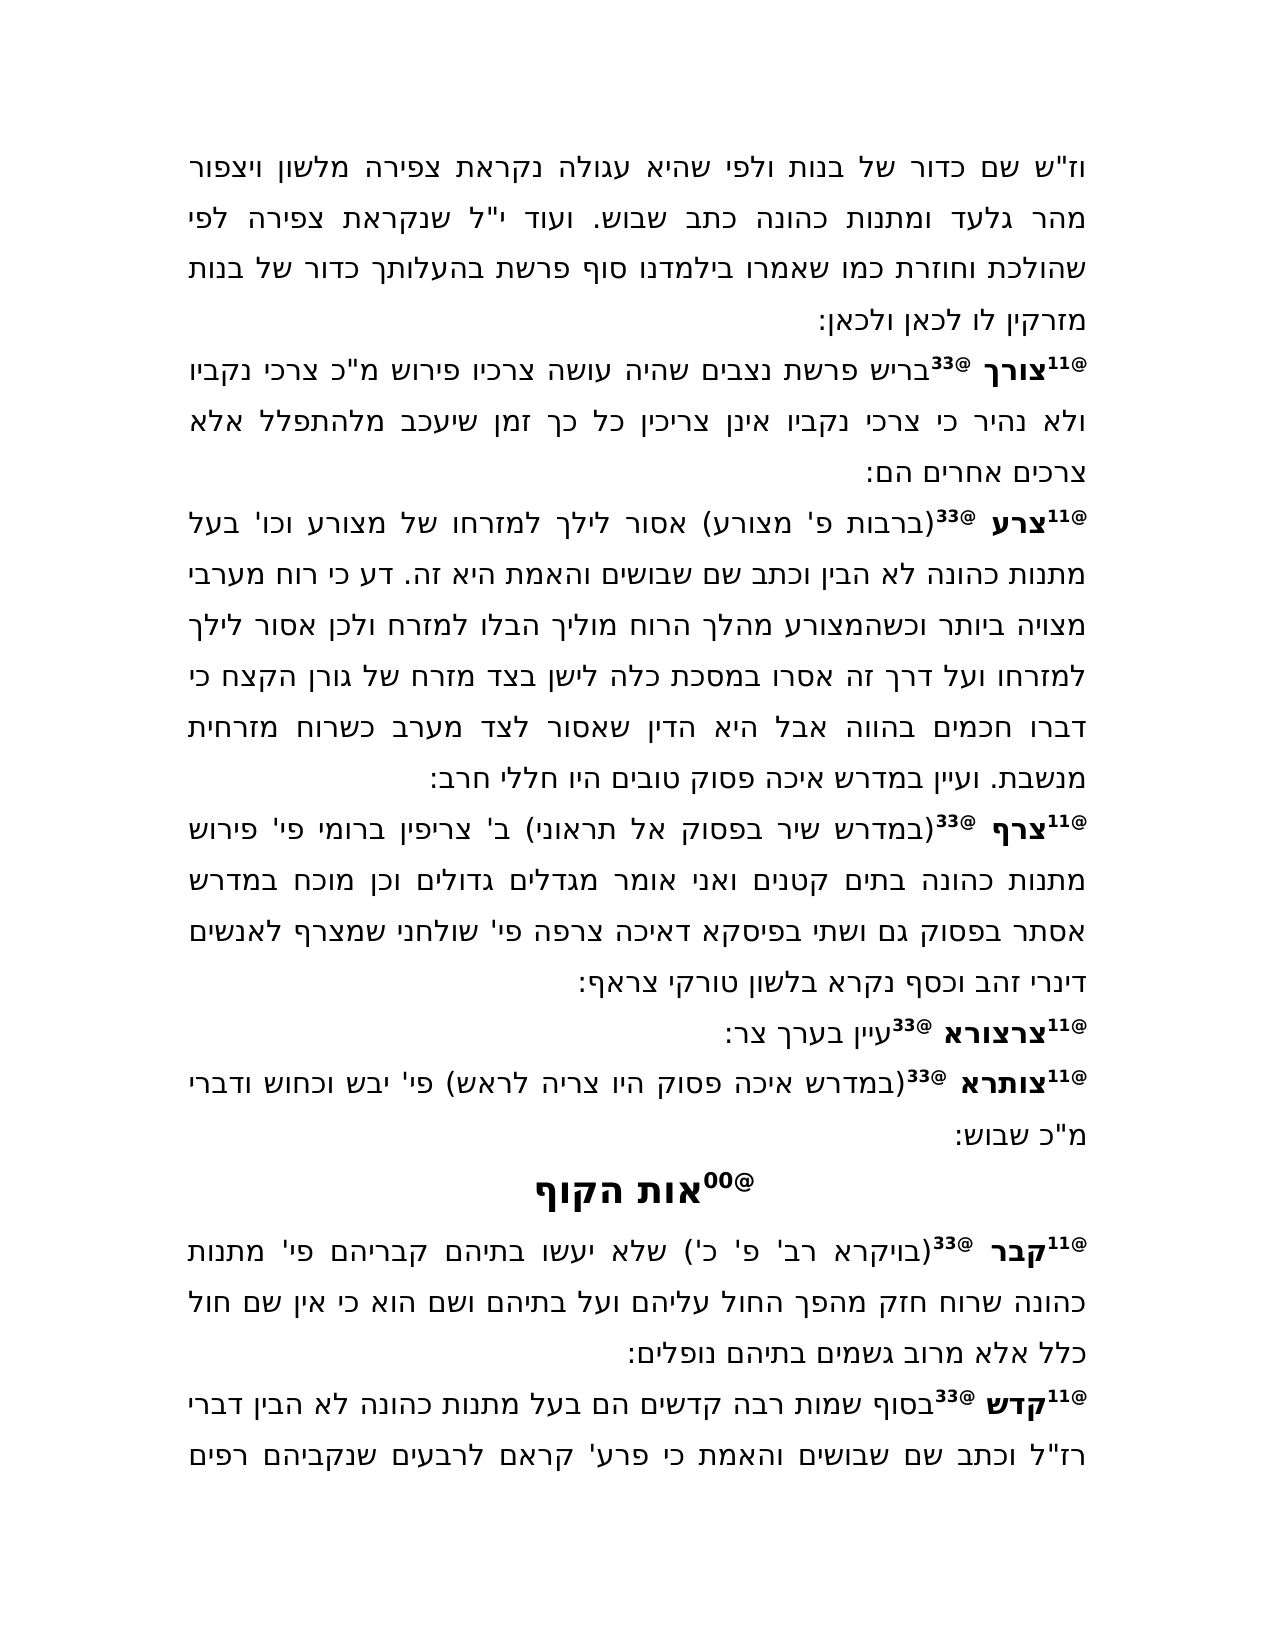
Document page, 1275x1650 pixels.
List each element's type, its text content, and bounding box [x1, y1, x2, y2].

text @11צרף @33(במדרש שיר בפסוק אל תראוני) ב' צריפין ברומי פי' פירוש מתנות כהונה בתים קטנים ואני אומר מגדלים גדולים וכן מוכח במדרש אסתר בפסוק גם ושתי בפיסקא דאיכה צרפה פי' שולחני שמצרף לאנשים דינרי זהב וכסף נקרא בלשון טורקי צראף: [187, 812, 1087, 999]
text @11קבר @33(בויקרא רב' פ' כ') שלא יעשו בתיהם קבריהם פי' מתנות כהונה שרוח חזק מהפך החול עליהם ועל בתיהם ושם הוא כי אין שם חול כלל אלא מרוב גשמים בתיהם נופלים: [187, 1234, 1087, 1370]
text @11צותרא @33(במדרש איכה פסוק היו צריה לראש) פי' יבש וכחוש ודברי מ"כ שבוש: [187, 1067, 1087, 1152]
text @11צרע @33(ברבות פ' מצורע) אסור לילך למזרחו של מצורע וכו' בעל מתנות כהונה לא הבין וכתב שם שבושים והאמת היא זה. דע כי רוח מערבי מצויה ביותר וכשהמצורע מהלך הרוח מוליך הבלו למזרח ולכן אסור לילך למזרחו ועל דרך זה אסרו במסכת כלה לישן בצד מזרח של גורן הקצח כי דברו חכמים בהווה אבל היא הדין שאסור לצד מערב כשרוח מזרחית מנשבת. ועיין במדרש איכה פסוק טובים היו חללי חרב: [187, 507, 1087, 795]
text @11צורך @33בריש פרשת נצבים שהיה עושה צרכיו פירוש מ"כ צרכי נקביו ולא נהיר כי צרכי נקביו אינן צריכין כל כך זמן שיעכב מלהתפלל אלא צרכים אחרים הם: [187, 354, 1087, 489]
subtitle @00אות הקוף [187, 1169, 1087, 1212]
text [187, 150, 1087, 337]
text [187, 1387, 1087, 1472]
text @11צרצורא @33עיין בערך צר: [187, 1016, 1087, 1050]
